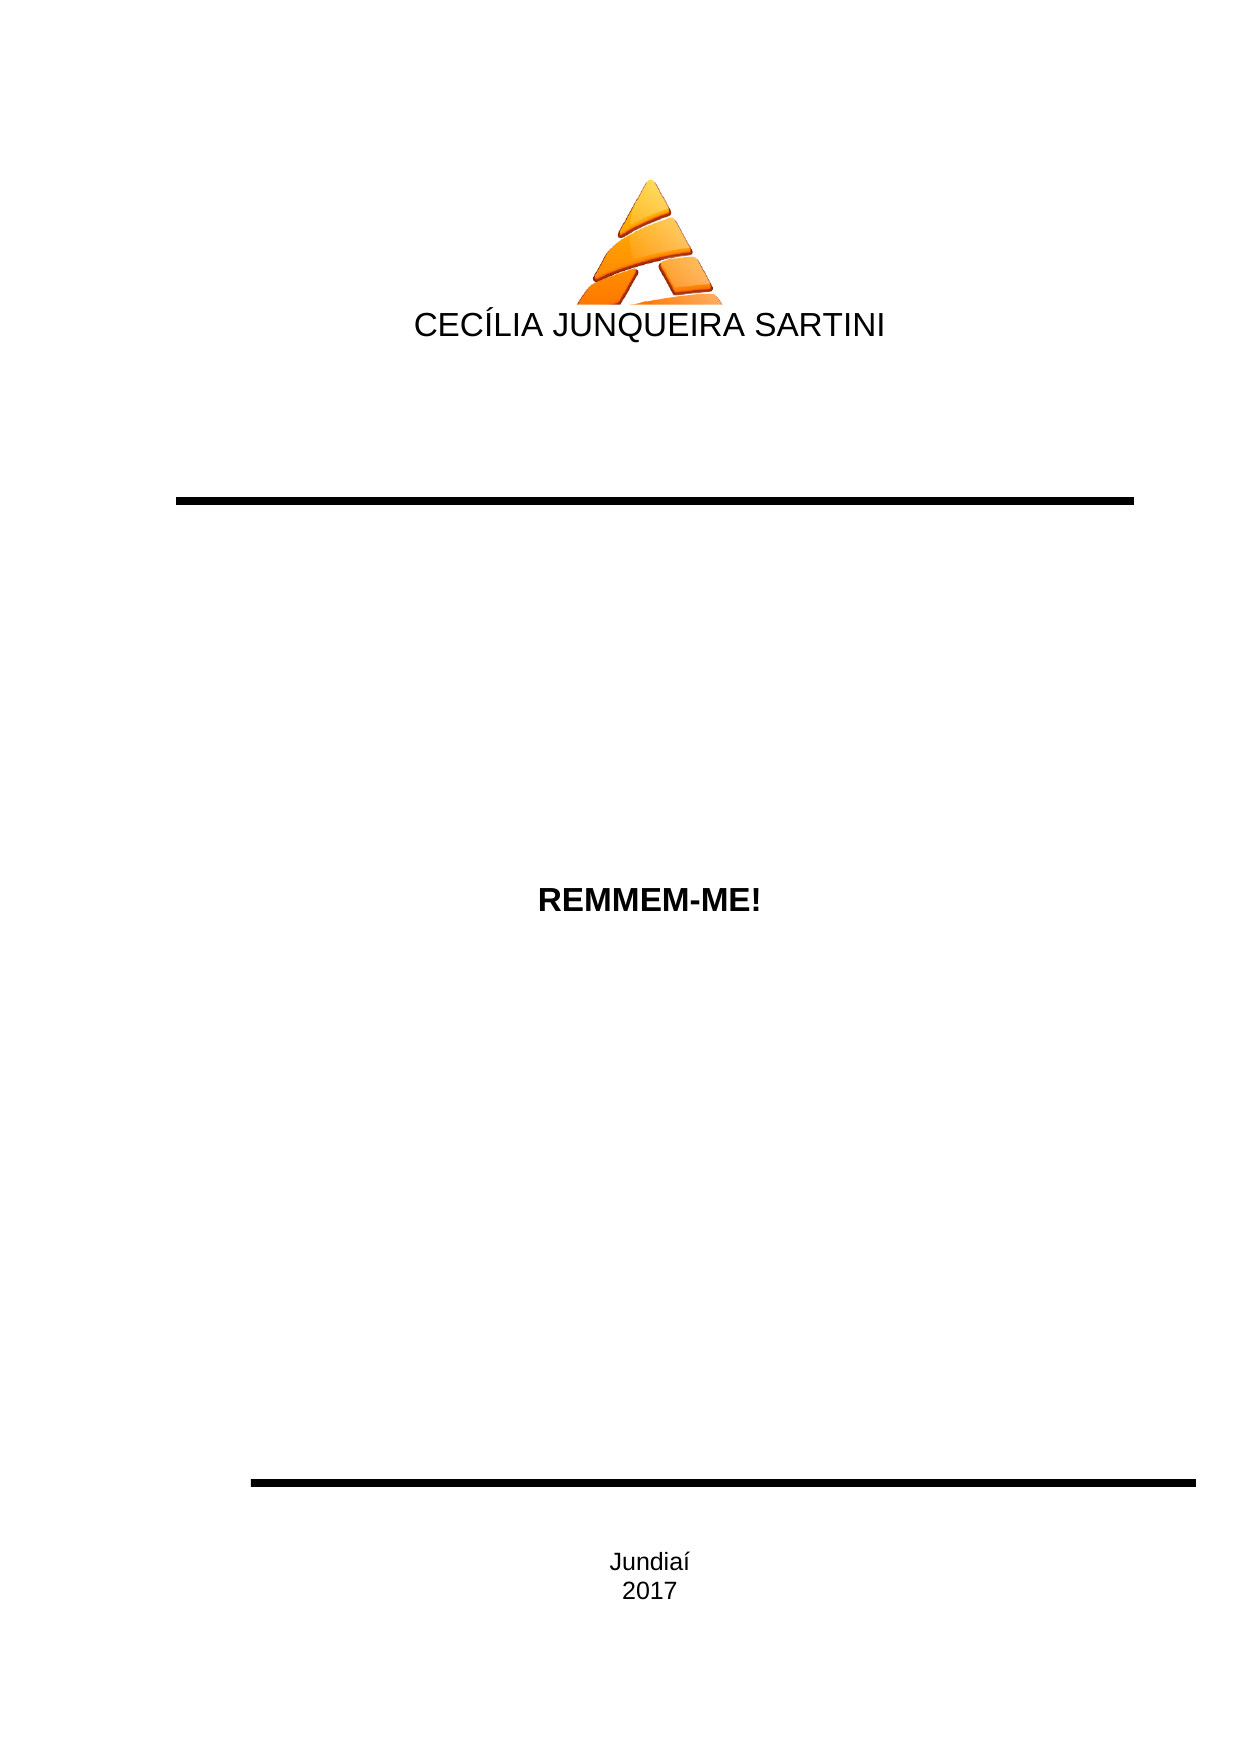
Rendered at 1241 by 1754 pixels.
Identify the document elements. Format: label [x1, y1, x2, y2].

picture [504, 177, 796, 304]
